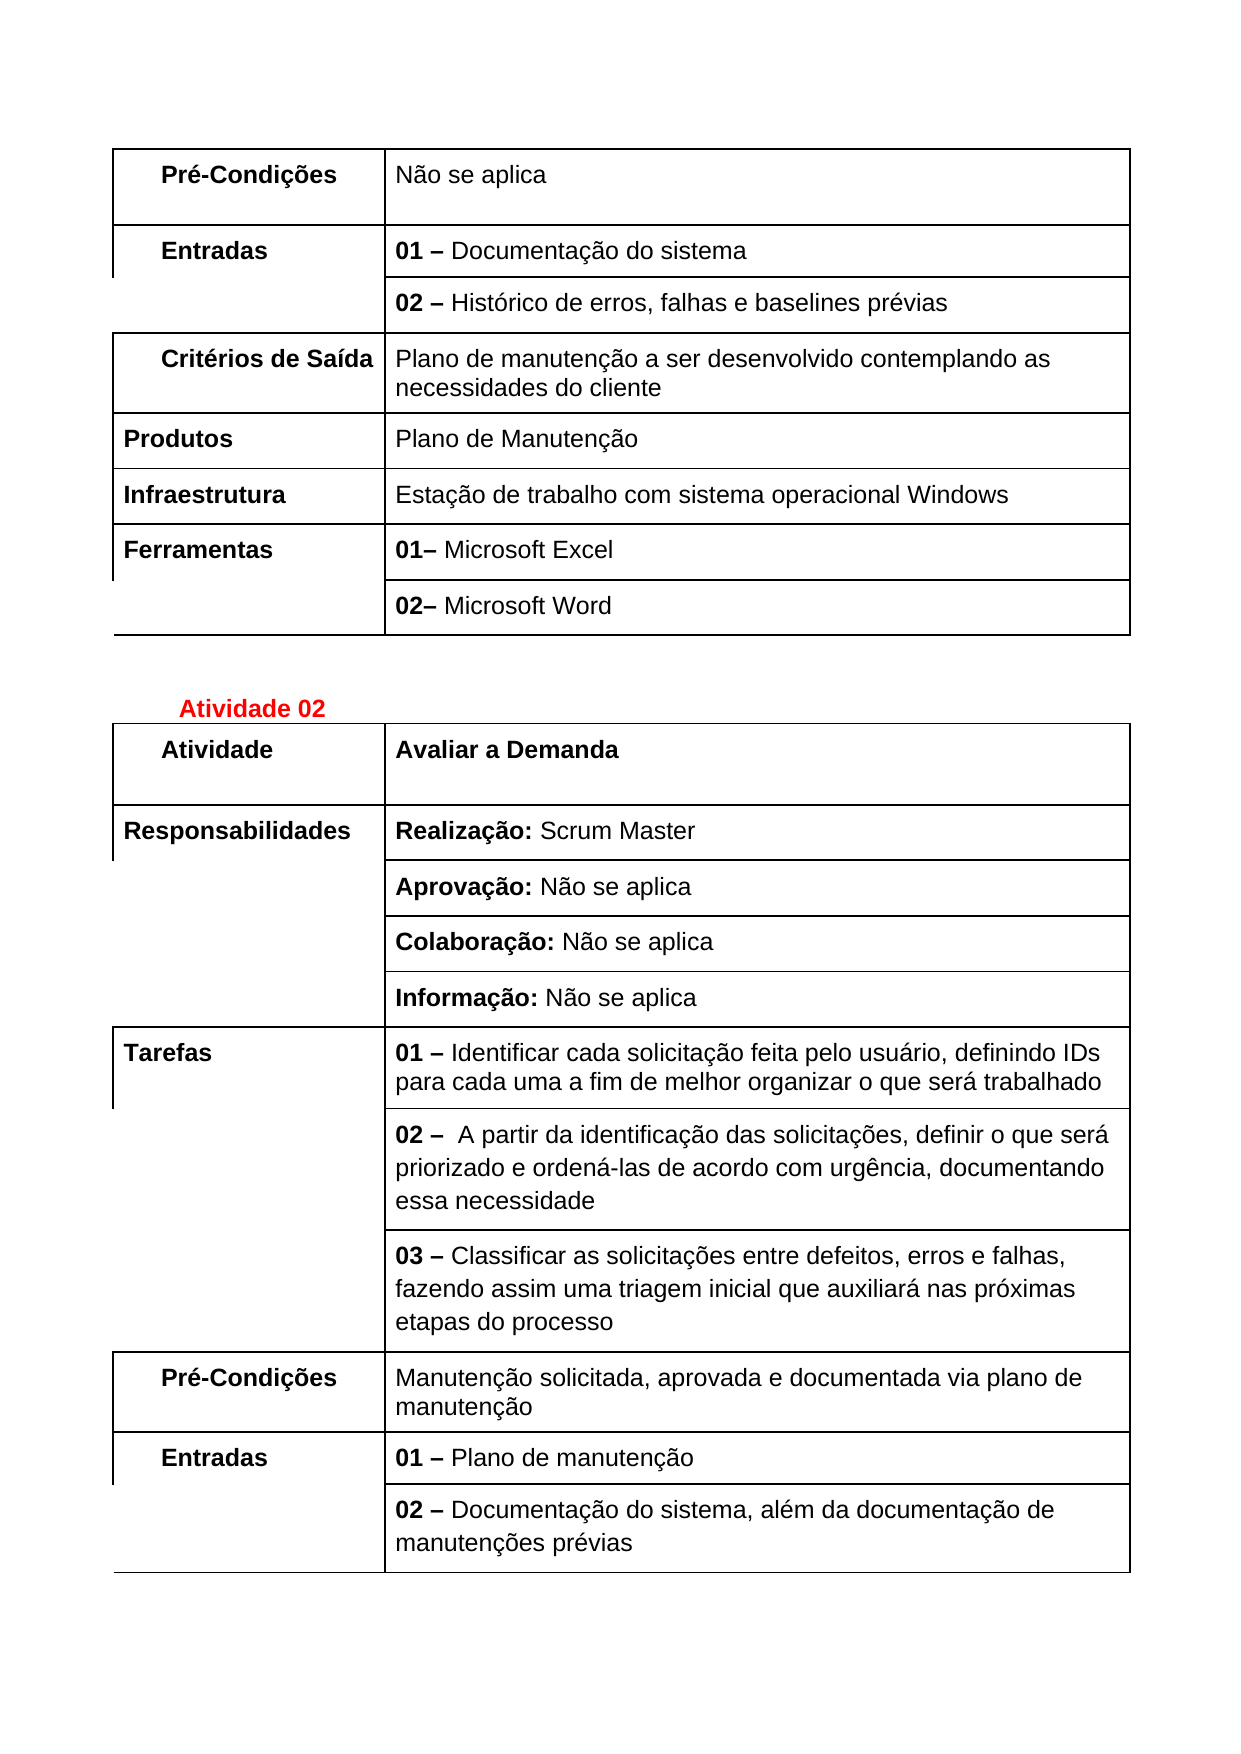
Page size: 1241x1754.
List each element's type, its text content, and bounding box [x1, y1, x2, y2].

table_cell 01 – Identificar cada solicitação feita pelo usuário, definindo IDs para cada uma a fim de melhor organizar o que será trabalhado [386, 1028, 1129, 1107]
table_cell Entradas [113, 1433, 384, 1572]
table_cell Estação de trabalho com sistema operacional Windows [386, 469, 1129, 523]
table_cell Pré-Condições [114, 1353, 384, 1431]
table_cell 02 – Documentação do sistema, além da documentação de manutenções prévias [386, 1485, 1129, 1572]
table_cell 01– Microsoft Excel [386, 525, 1129, 579]
table_cell Pré-Condições [114, 150, 384, 224]
text Atividade 02 [103, 694, 1152, 722]
table_cell Não se aplica [386, 150, 1129, 224]
table_cell 02– Microsoft Word [386, 581, 1129, 634]
table_cell Realização: Scrum Master [386, 806, 1129, 859]
table_cell 01 – Plano de manutenção [386, 1433, 1129, 1483]
table_header Avaliar a Demanda [386, 724, 1129, 804]
table_header Atividade [114, 724, 384, 804]
table_cell Responsabilidades [113, 806, 384, 1026]
table_cell Plano de manutenção a ser desenvolvido contemplando as necessidades do cliente [386, 334, 1129, 412]
table_cell Informação: Não se aplica [386, 972, 1129, 1026]
table_cell Plano de Manutenção [386, 414, 1129, 467]
table_cell Aprovação: Não se aplica [386, 861, 1129, 915]
table_cell 02 – A partir da identificação das solicitações, definir o que será priorizado e ordená-las de acordo com urgência, documentando essa necessidade [386, 1109, 1129, 1229]
table_cell Critérios de Saída [114, 334, 384, 412]
table_cell 03 – Classificar as solicitações entre defeitos, erros e falhas, fazendo assim uma triagem inicial que auxiliará nas próximas etapas do processo [386, 1231, 1129, 1351]
table_cell Infraestrutura [114, 469, 384, 523]
table_cell Produtos [114, 414, 384, 467]
table_cell Entradas [113, 226, 384, 332]
table_cell 02 – Histórico de erros, falhas e baselines prévias [386, 278, 1129, 332]
table_cell Manutenção solicitada, aprovada e documentada via plano de manutenção [386, 1353, 1129, 1431]
table_cell 01 – Documentação do sistema [386, 226, 1129, 276]
table_cell Ferramentas [113, 525, 384, 634]
table_cell Tarefas [113, 1028, 384, 1351]
table_cell Colaboração: Não se aplica [386, 917, 1129, 971]
